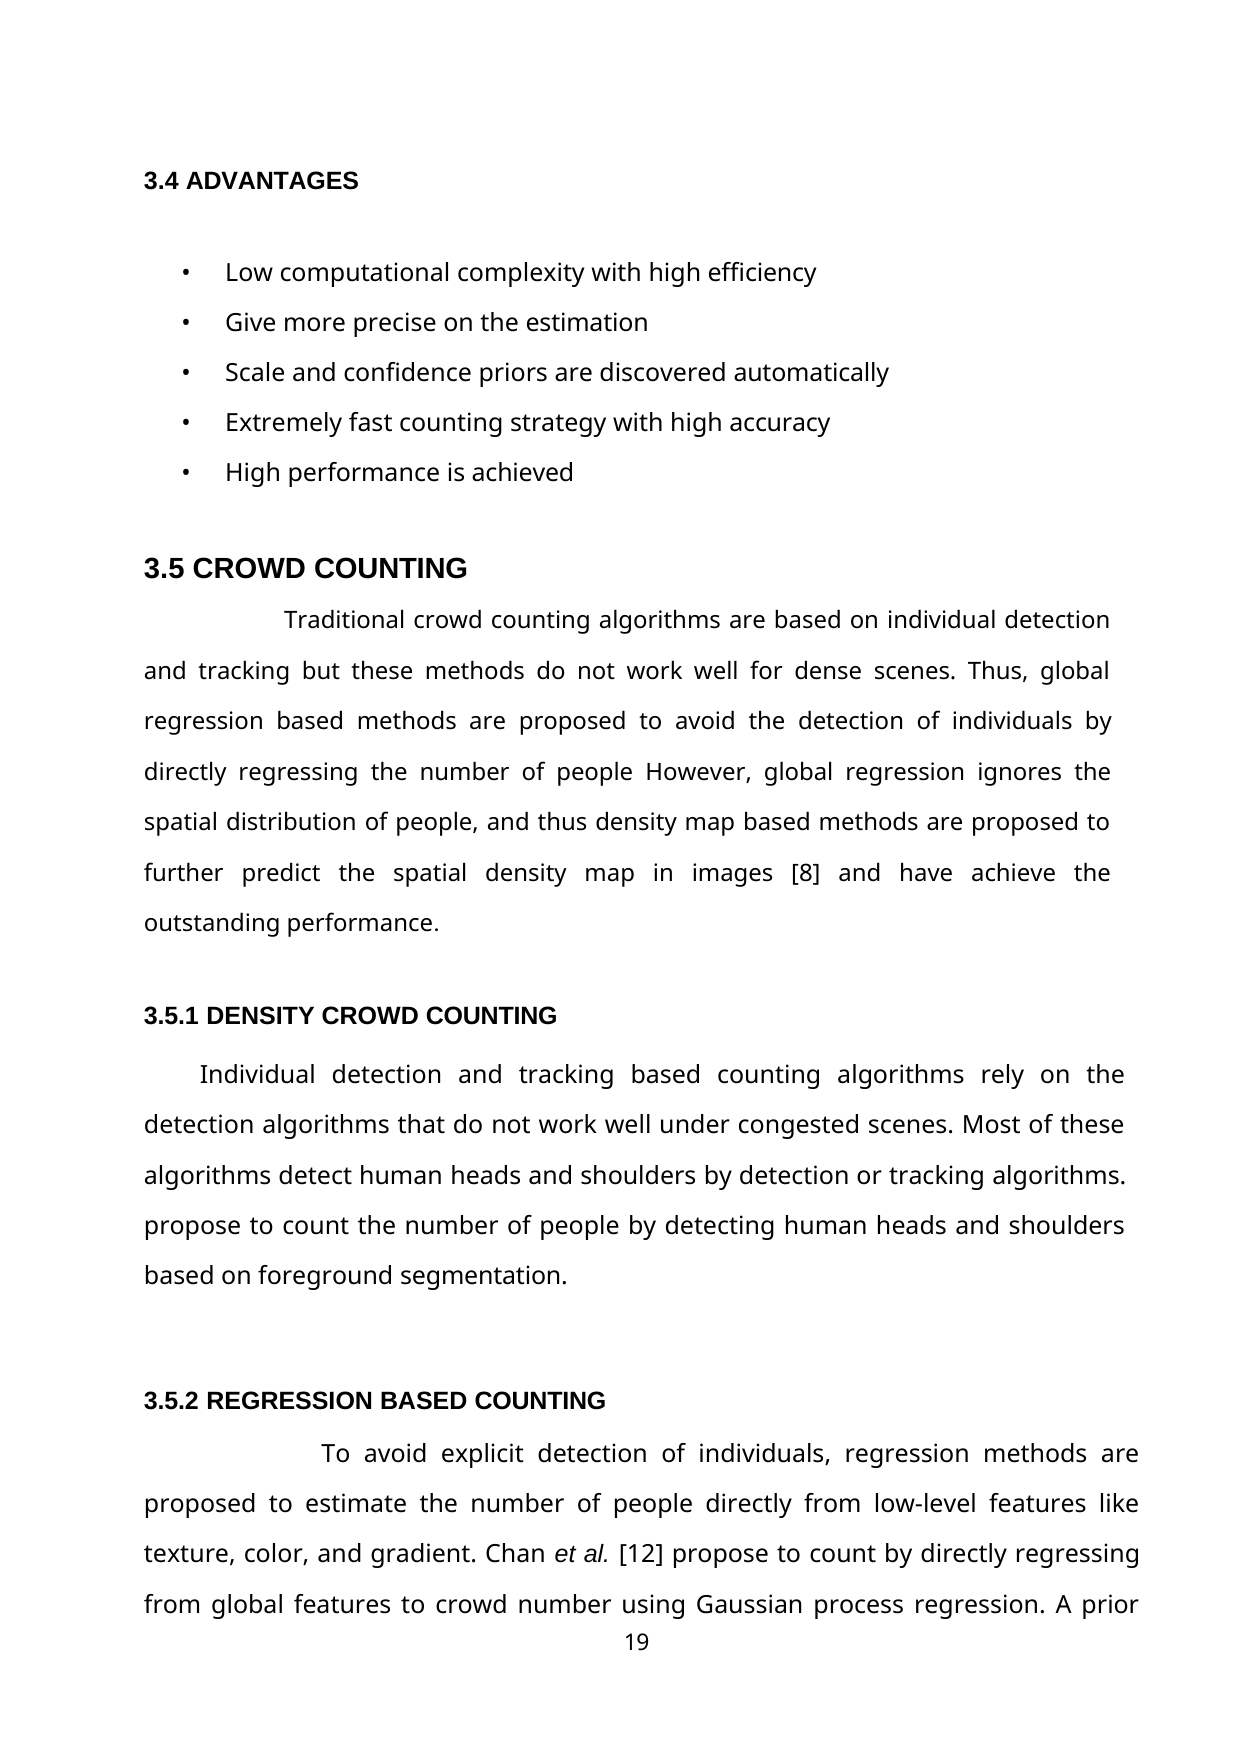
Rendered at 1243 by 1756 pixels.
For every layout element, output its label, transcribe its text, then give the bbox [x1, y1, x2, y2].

list Extremely fast counting strategy with high accuracy [181, 405, 1201, 439]
list High performance is achieved [181, 454, 1201, 488]
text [144, 1435, 1141, 1620]
subtitle REGRESSION BASED COUNTING [144, 1386, 1201, 1414]
list Low computational complexity with high efficiency [181, 254, 1201, 288]
subtitle DENSITY CROWD COUNTING [144, 1001, 1201, 1030]
subtitle CROWD COUNTING [144, 551, 1201, 585]
text Traditional crowd counting algorithms are based on individual detection and tracking but these methods do not work well for dense scenes. Thus, global regression based methods are proposed to avoid the detection of individuals by directly regressing the number of people However, global regression ignores the spatial distribution of people, and thus density map based methods are proposed to further predict the spatial density map in images [8] and have achieve the outstanding performance. [144, 603, 1112, 939]
subtitle ADVANTAGES [144, 166, 1201, 195]
list Scale and confidence priors are discovered automatically [181, 354, 1201, 388]
text Individual detection and tracking based counting algorithms rely on the detection algorithms that do not work well under congested scenes. Most of these algorithms detect human heads and shoulders by detection or tracking algorithms. propose to count the number of people by detecting human heads and shoulders based on foreground segmentation. [144, 1057, 1126, 1292]
list Give more precise on the estimation [181, 304, 1201, 338]
